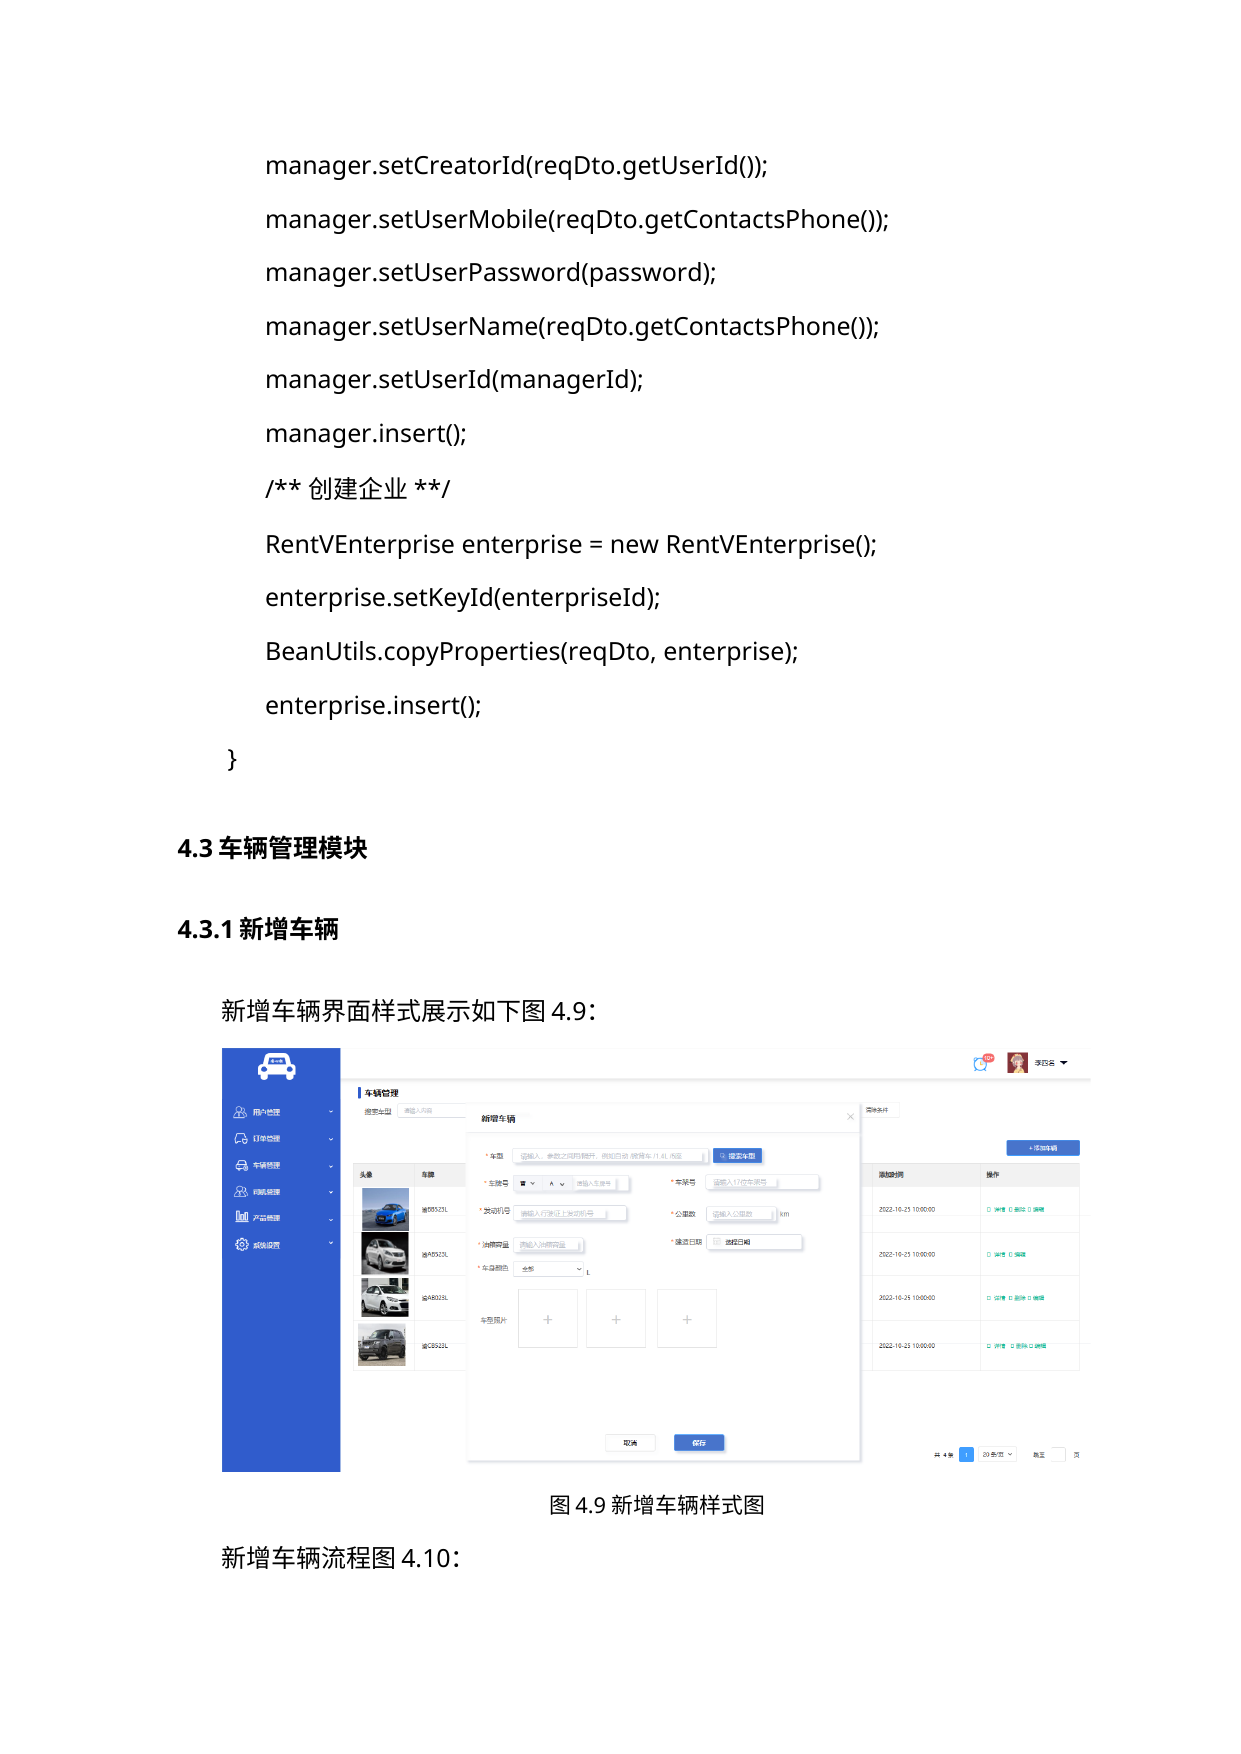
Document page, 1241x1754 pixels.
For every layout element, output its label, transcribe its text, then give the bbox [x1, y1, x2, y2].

text 新增车辆界面样式展示如下图4.9： [177, 991, 1093, 1027]
text BeanUtils.copyProperties(reqDto, enterprise); [177, 634, 1093, 668]
subtitle 4.3.1新增车辆 [177, 909, 1093, 946]
picture [221, 1048, 1091, 1472]
text enterprise.insert(); [177, 687, 1093, 721]
text manager.setUserMobile(reqDto.getContactsPhone()); [177, 201, 1093, 235]
text /** 创建企业 **/ [177, 469, 1093, 506]
text } [177, 741, 1093, 775]
text manager.setUserPassword(password); [177, 255, 1093, 289]
text RentVEnterprise enterprise = new RentVEnterprise(); [177, 526, 1093, 561]
text 4.3车辆管理模块 [177, 828, 1093, 864]
text manager.insert(); [177, 416, 1093, 450]
text 新增车辆流程图4.10： [177, 1538, 1093, 1574]
text manager.setUserId(managerId); [177, 362, 1093, 396]
text manager.setUserName(reqDto.getContactsPhone()); [177, 308, 1093, 343]
text manager.setCreatorId(reqDto.getUserId()); [177, 148, 1093, 182]
text 图4.9 新增车辆样式图 [177, 1488, 1093, 1520]
text enterprise.setKeyId(enterpriseId); [177, 580, 1093, 614]
